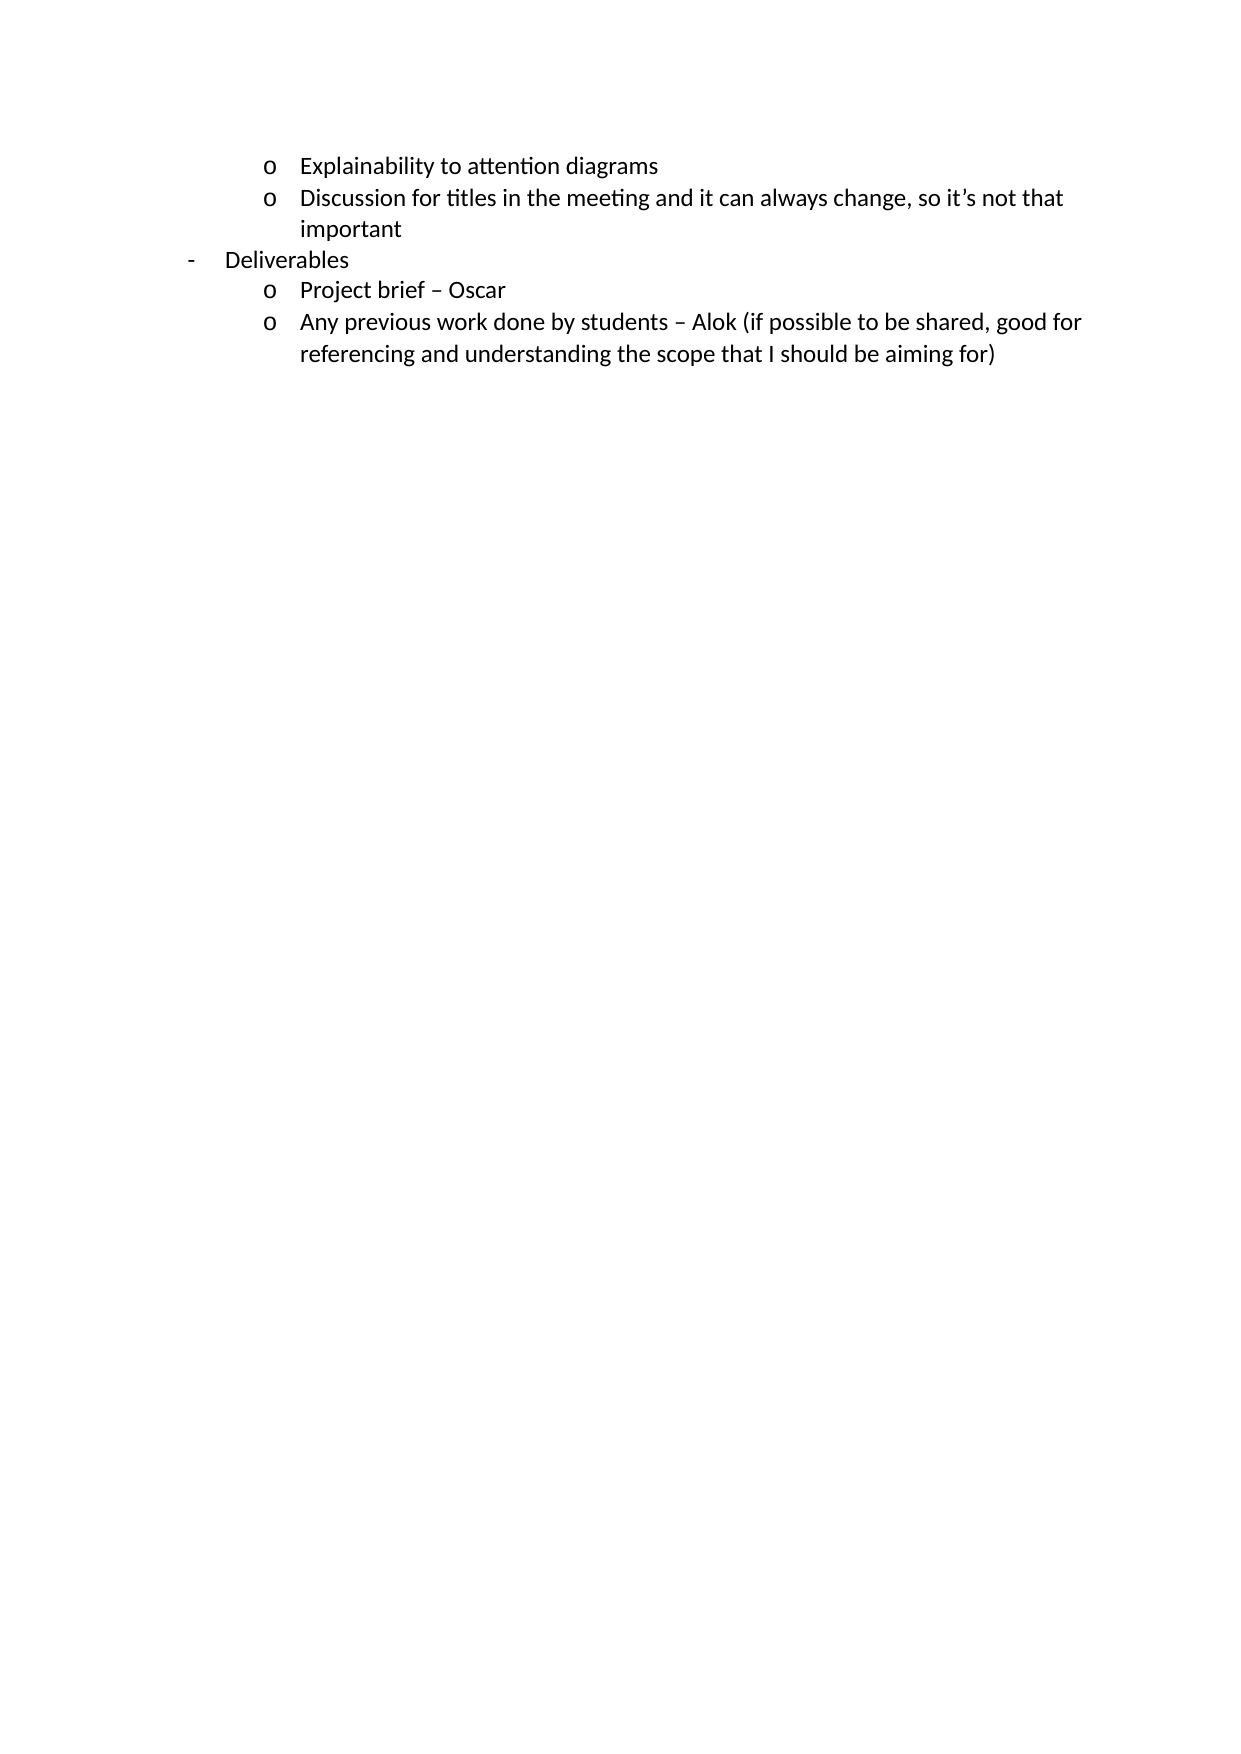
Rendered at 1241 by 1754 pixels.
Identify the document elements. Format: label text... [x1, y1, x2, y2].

list Project brief – Oscar [262, 274, 1090, 306]
list Explainability to attention diagrams [262, 150, 1090, 182]
list Deliverables [187, 244, 1090, 274]
list Any previous work done by students – Alok (if possible to be shared, good for referencing and understanding the scope that I should be aiming for) [262, 306, 1090, 369]
list Discussion for titles in the meeting and it can always change, so it’s not that important [262, 182, 1090, 244]
